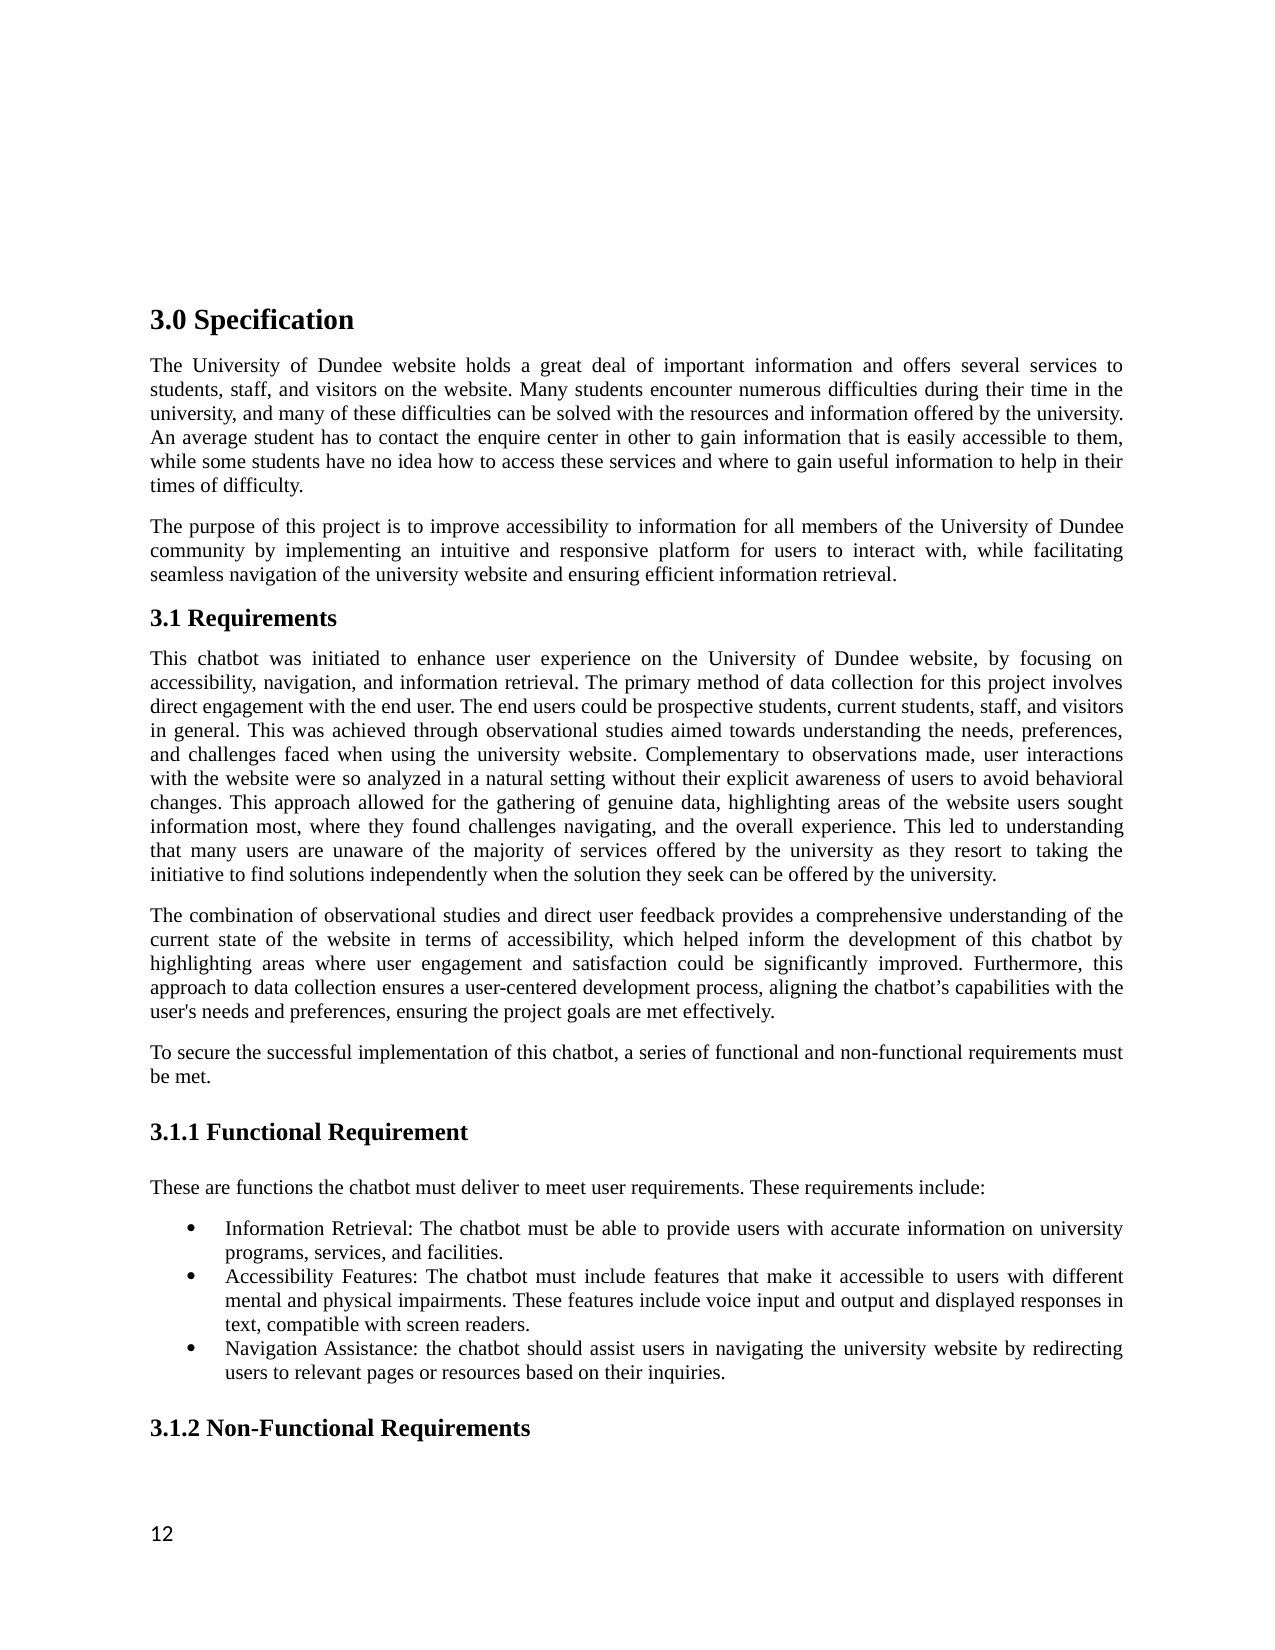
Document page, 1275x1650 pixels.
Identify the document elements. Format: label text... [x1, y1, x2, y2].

list Accessibility Features: The chatbot must include features that make it accessible to users with different mental and physical impairments. These features include voice input and output and displayed responses in text, compatible with screen readers. [187, 1264, 1125, 1336]
subtitle 3.1.2 Non-Functional Requirements [150, 1413, 1125, 1442]
list Navigation Assistance: the chatbot should assist users in navigating the university website by redirecting users to relevant pages or resources based on their inquiries. [187, 1336, 1125, 1384]
list Information Retrieval: The chatbot must be able to provide users with accurate information on university programs, services, and facilities. [187, 1216, 1125, 1264]
subtitle 3.1.1 Functional Requirement [150, 1117, 1125, 1146]
text This chatbot was initiated to enhance user experience on the University of Dundee website, by focusing on accessibility, navigation, and information retrieval. The primary method of data collection for this project involves direct engagement with the end user. The end users could be prospective students, current students, staff, and visitors in general. This was achieved through observational studies aimed towards understanding the needs, preferences, and challenges faced when using the university website. Complementary to observations made, user interactions with the website were so analyzed in a natural setting without their explicit awareness of users to avoid behavioral changes. This approach allowed for the gathering of genuine data, highlighting areas of the website users sought information most, where they found challenges navigating, and the overall experience. This led to understanding that many users are unaware of the majority of services offered by the university as they resort to taking the initiative to find solutions independently when the solution they seek can be offered by the university. [150, 646, 1125, 886]
text To secure the successful implementation of this chatbot, a series of functional and non-functional requirements must be met. [150, 1040, 1125, 1088]
text The University of Dundee website holds a great deal of important information and offers several services to students, staff, and visitors on the website. Many students encounter numerous difficulties during their time in the university, and many of these difficulties can be solved with the resources and information offered by the university. An average student has to contact the enquire center in other to gain information that is easily accessible to them, while some students have no idea how to access these services and where to gain useful information to help in their times of difficulty. [150, 353, 1125, 497]
subtitle 3.1 Requirements [150, 603, 1125, 631]
text The purpose of this project is to improve accessibility to information for all members of the University of Dundee community by implementing an intuitive and responsive platform for users to interact with, while facilitating seamless navigation of the university website and ensuring efficient information retrieval. [150, 514, 1125, 586]
text These are functions the chatbot must deliver to meet user requirements. These requirements include: [150, 1175, 1125, 1199]
text The combination of observational studies and direct user feedback provides a comprehensive understanding of the current state of the website in terms of accessibility, which helped inform the development of this chatbot by highlighting areas where user engagement and satisfaction could be significantly improved. Furthermore, this approach to data collection ensures a user-centered development process, aligning the chatbot’s capabilities with the user's needs and preferences, ensuring the project goals are met effectively. [150, 903, 1125, 1023]
subtitle 3.0 Specification [150, 302, 1125, 336]
